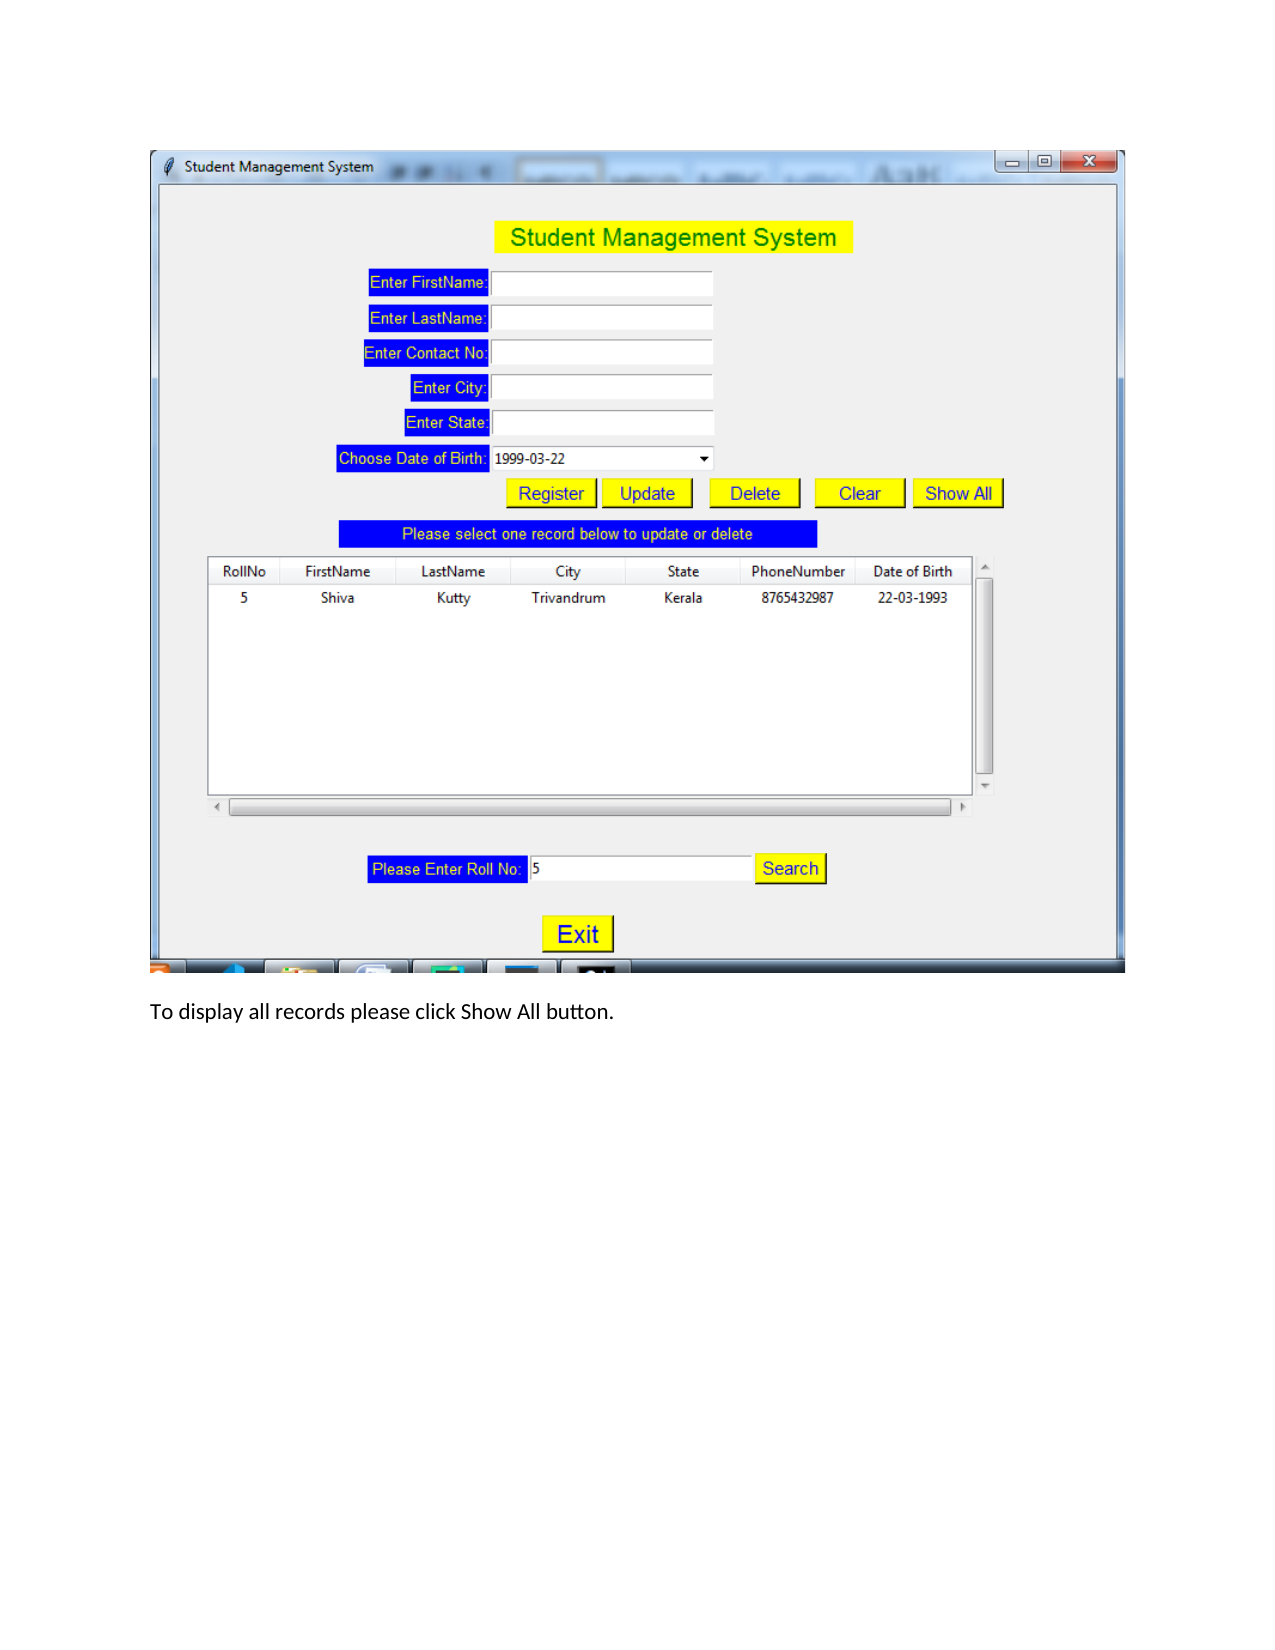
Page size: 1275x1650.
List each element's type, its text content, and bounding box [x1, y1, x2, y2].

picture [150, 150, 1125, 973]
text To display all records please click Show All button. [150, 997, 1125, 1026]
